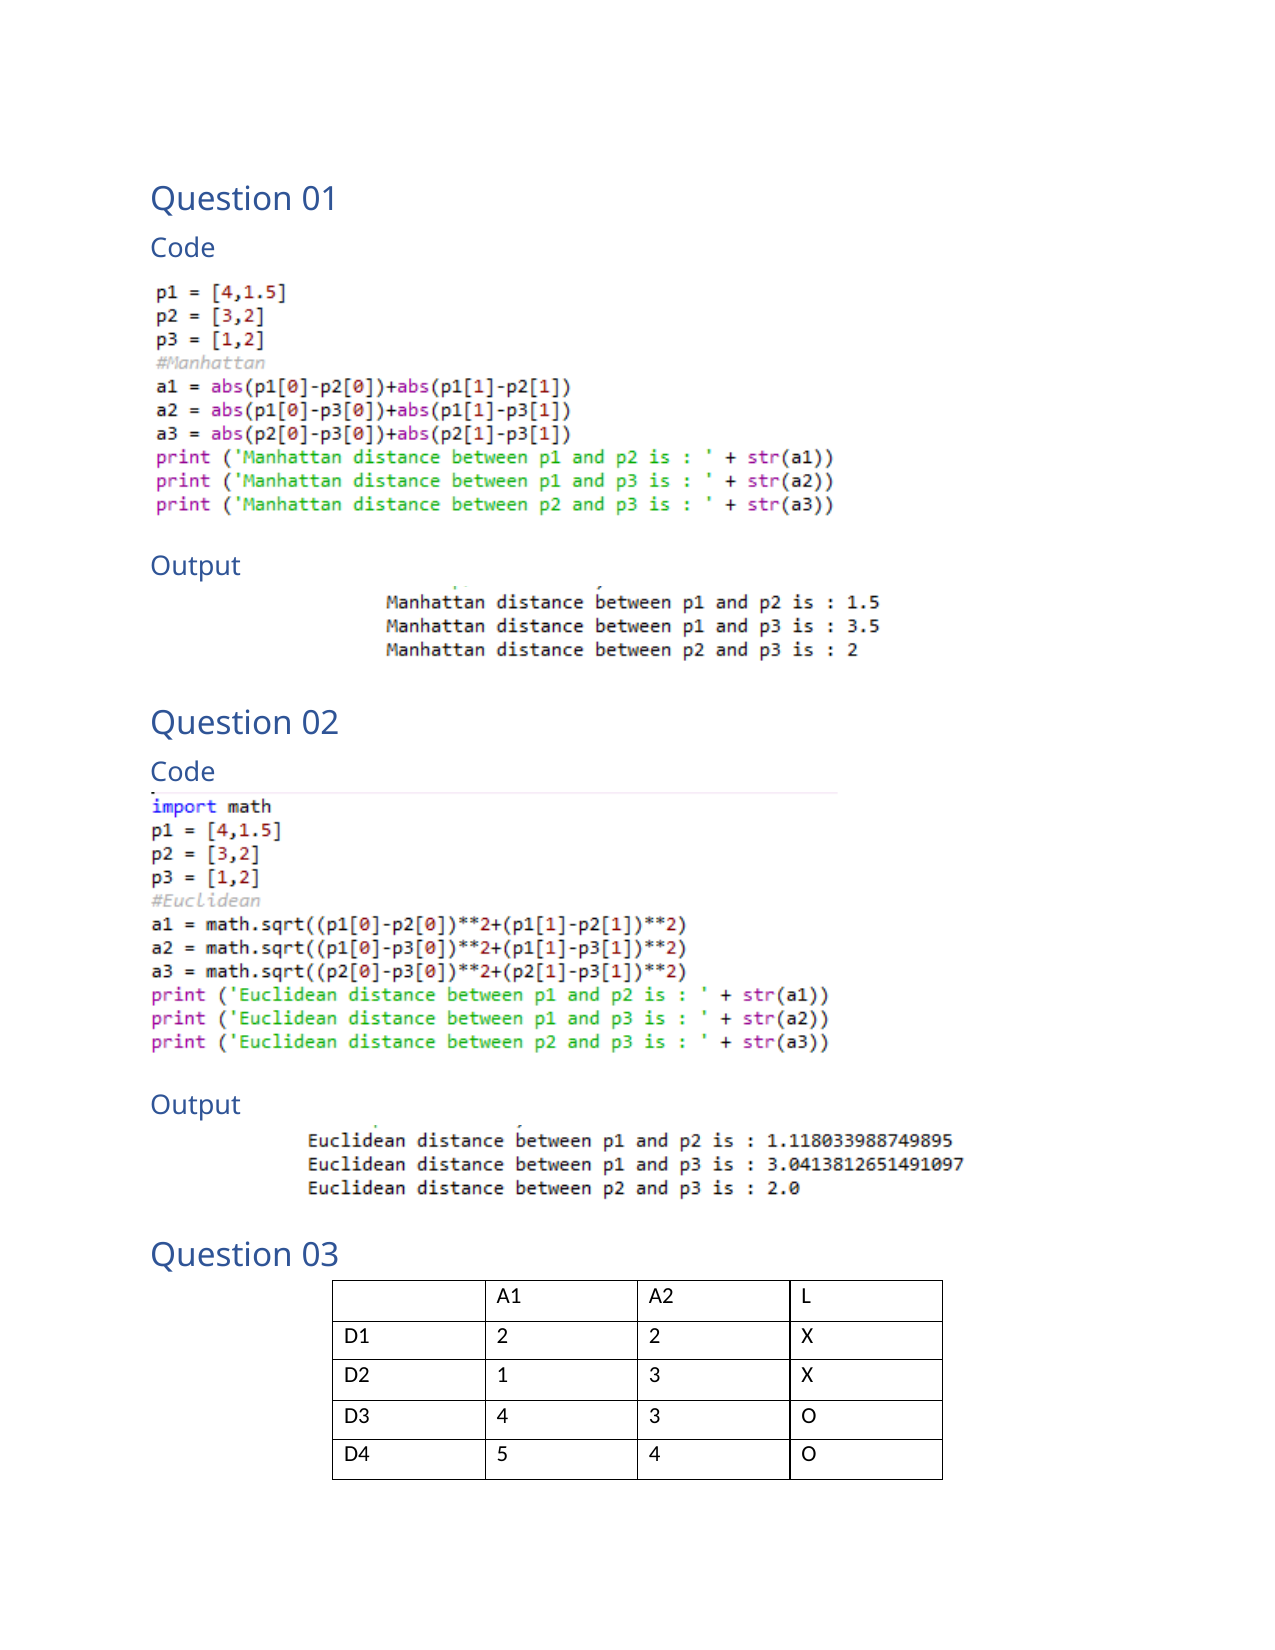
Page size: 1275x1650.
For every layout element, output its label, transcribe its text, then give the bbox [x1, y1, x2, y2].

table_header [333, 1281, 485, 1321]
subtitle Code [150, 752, 1125, 789]
subtitle Question 01 [150, 175, 1125, 220]
table_cell D4 [333, 1440, 485, 1479]
picture [150, 792, 838, 1067]
table_header L [791, 1281, 942, 1321]
table_cell O [791, 1440, 942, 1479]
table_cell 5 [486, 1440, 637, 1479]
subtitle Output [150, 1086, 1125, 1123]
table_header A1 [486, 1281, 637, 1321]
subtitle Output [150, 546, 1125, 583]
table_cell X [791, 1360, 942, 1400]
subtitle Question 02 [150, 699, 1125, 744]
table_cell 2 [486, 1322, 637, 1359]
table_header A2 [638, 1281, 789, 1321]
table_cell X [791, 1322, 942, 1359]
table_cell O [791, 1401, 942, 1438]
picture [384, 586, 891, 672]
table_cell 2 [638, 1322, 789, 1359]
table_cell 1 [486, 1360, 637, 1400]
table_cell D2 [333, 1360, 485, 1400]
table_cell D1 [333, 1322, 485, 1359]
table_cell 3 [638, 1401, 789, 1438]
table_cell 4 [638, 1440, 789, 1479]
picture [303, 1125, 972, 1204]
table_cell 4 [486, 1401, 637, 1438]
table_cell 3 [638, 1360, 789, 1400]
subtitle Question 03 [150, 1231, 1125, 1276]
subtitle Code [150, 228, 1125, 265]
table_cell D3 [333, 1401, 485, 1438]
picture [150, 267, 849, 528]
